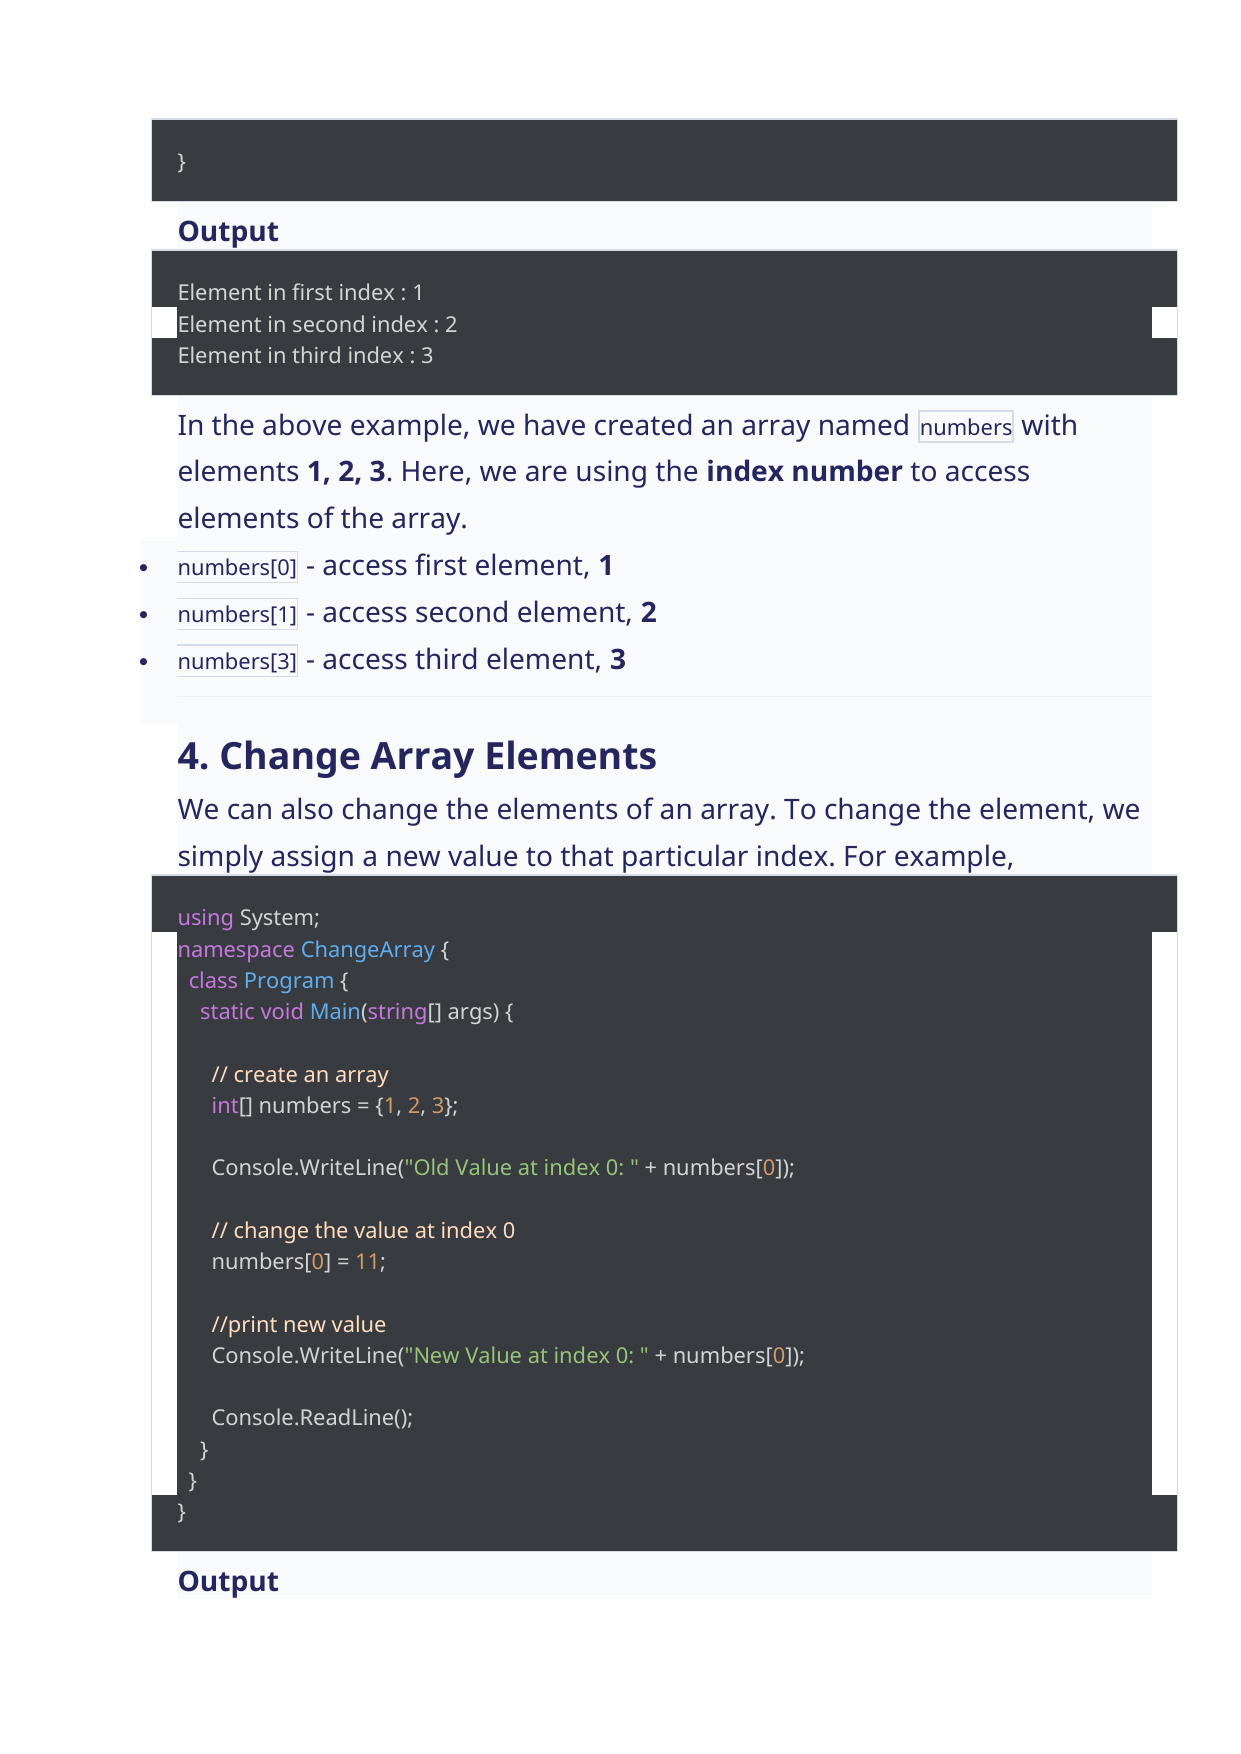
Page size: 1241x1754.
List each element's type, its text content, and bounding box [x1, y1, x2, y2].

text using System; [152, 876, 1177, 932]
text numbers[0] = 11; [177, 1245, 1152, 1276]
text Console.WriteLine("Old Value at index 0: " + numbers[0]); [177, 1151, 1152, 1182]
text We can also change the elements of an array. To change the element, we simply assign a new value to that particular index. For example, [177, 781, 1152, 874]
text class Program { [177, 963, 1152, 995]
text // create an array [177, 1057, 1152, 1088]
text Console.WriteLine("New Value at index 0: " + numbers[0]); [177, 1338, 1152, 1370]
list numbers[1] - access second element, 2 [140, 584, 1152, 631]
list numbers[0] - access first element, 1 [140, 537, 1152, 584]
text //print new value [177, 1307, 1152, 1338]
text // change the value at index 0 [177, 1213, 1152, 1245]
text } [152, 120, 1177, 201]
text namespace ChangeArray { [177, 932, 1152, 963]
text } [152, 1468, 1177, 1551]
text static void Main(string[] args) { [177, 995, 1152, 1026]
text Element in first index : 1 [152, 251, 1177, 307]
list numbers[3] - access third element, 3 [140, 631, 1152, 724]
text Output [177, 1552, 1152, 1599]
text Console.ReadLine(); [177, 1401, 1152, 1432]
text 4. Change Array Elements [177, 724, 1152, 781]
text int[] numbers = {1, 2, 3}; [177, 1088, 1152, 1120]
text In the above example, we have created an array named numbers with elements 1, 2, 3. Here, we are using the index number to access elements of the array. [177, 396, 1152, 537]
text Element in third index : 3 [152, 312, 1177, 395]
text } [177, 1432, 1152, 1463]
text Output [177, 202, 1152, 249]
